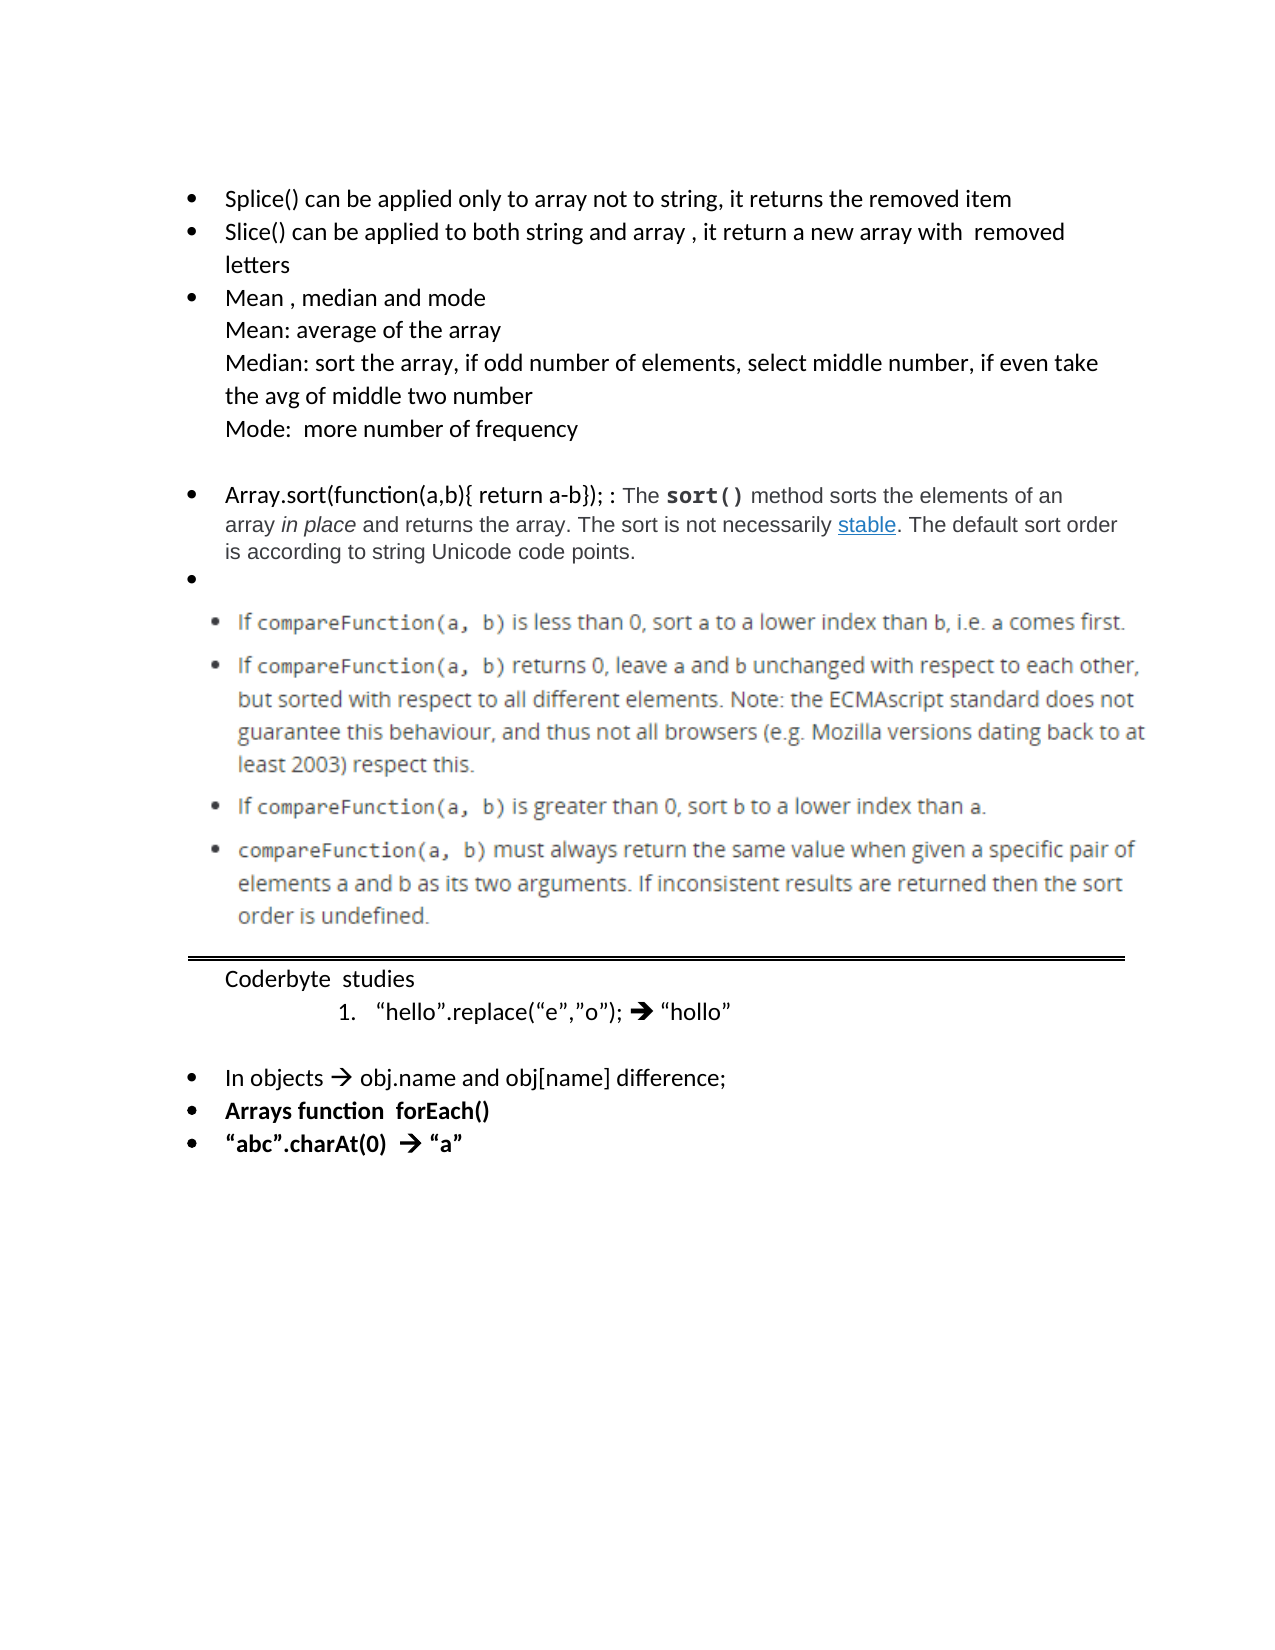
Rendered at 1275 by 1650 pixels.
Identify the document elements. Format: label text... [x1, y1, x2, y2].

list “abc”.charAt(0) “a” [187, 1128, 1125, 1158]
list Mode: more number of frequency [225, 413, 1125, 444]
list In objects obj.name and obj[name] difference; [187, 1062, 1125, 1092]
list Slice() can be applied to both string and array , it return a new array with removed letters [187, 216, 1125, 279]
list Splice() can be applied only to array not to string, it returns the removed item [187, 183, 1125, 213]
list Mean , median and mode [187, 282, 1125, 312]
list Arrays function forEach() [187, 1095, 1125, 1125]
picture [187, 596, 1163, 955]
list Median: sort the array, if odd number of elements, select middle number, if even take the avg of middle two number [225, 347, 1125, 411]
list “hello”.replace(“e”,”o”); “hollo” [337, 996, 1125, 1027]
list Array.sort(function(a,b){ return a-b}); : The sort() method sorts the elements of an array in place and returns the array. The sort is not necessarily stable. The default sort order is according to string Unicode code points. [187, 479, 1125, 564]
list Mean: average of the array [225, 314, 1125, 345]
list Coderbyte studies [225, 963, 1125, 994]
